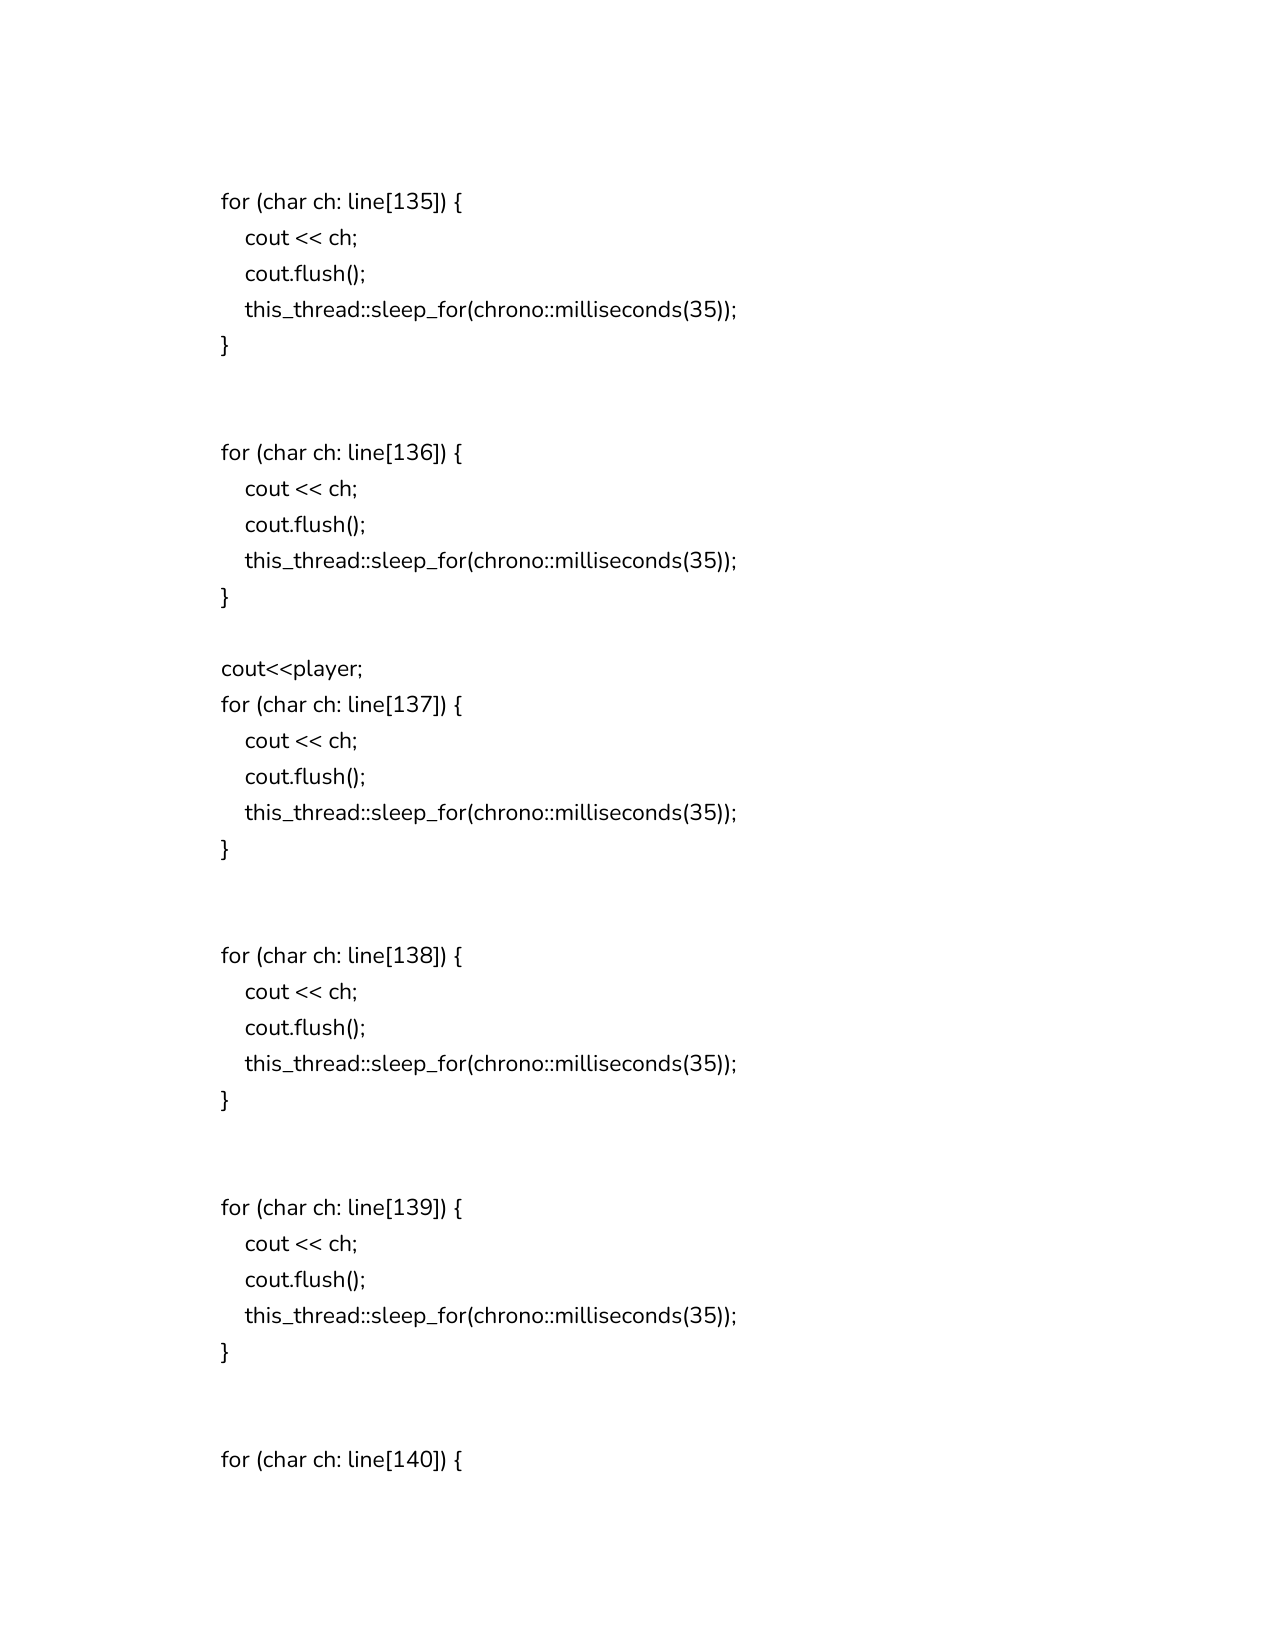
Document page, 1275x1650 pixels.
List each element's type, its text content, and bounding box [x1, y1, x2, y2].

text } [150, 1336, 1125, 1367]
text cout << ch; [150, 473, 1125, 505]
text cout << ch; [150, 1228, 1125, 1259]
text } [150, 1084, 1125, 1116]
text for (char ch: line[138]) { [150, 941, 1125, 972]
text cout.flush(); [150, 258, 1125, 289]
text cout << ch; [150, 222, 1125, 253]
text cout.flush(); [150, 509, 1125, 541]
text cout<<player; [150, 653, 1125, 684]
text cout << ch; [150, 725, 1125, 756]
text this_thread::sleep_for(chrono::milliseconds(35)); [150, 545, 1125, 577]
text this_thread::sleep_for(chrono::milliseconds(35)); [150, 1048, 1125, 1080]
text } [150, 581, 1125, 612]
text for (char ch: line[140]) { [150, 1444, 1125, 1475]
text for (char ch: line[135]) { [150, 186, 1125, 217]
text cout.flush(); [150, 761, 1125, 792]
text cout.flush(); [150, 1012, 1125, 1044]
text for (char ch: line[136]) { [150, 437, 1125, 469]
text } [150, 330, 1125, 361]
text } [150, 833, 1125, 864]
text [150, 1300, 1125, 1331]
text for (char ch: line[139]) { [150, 1192, 1125, 1223]
text for (char ch: line[137]) { [150, 689, 1125, 720]
text cout << ch; [150, 977, 1125, 1008]
text this_thread::sleep_for(chrono::milliseconds(35)); [150, 797, 1125, 828]
text cout.flush(); [150, 1264, 1125, 1295]
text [150, 294, 1125, 325]
